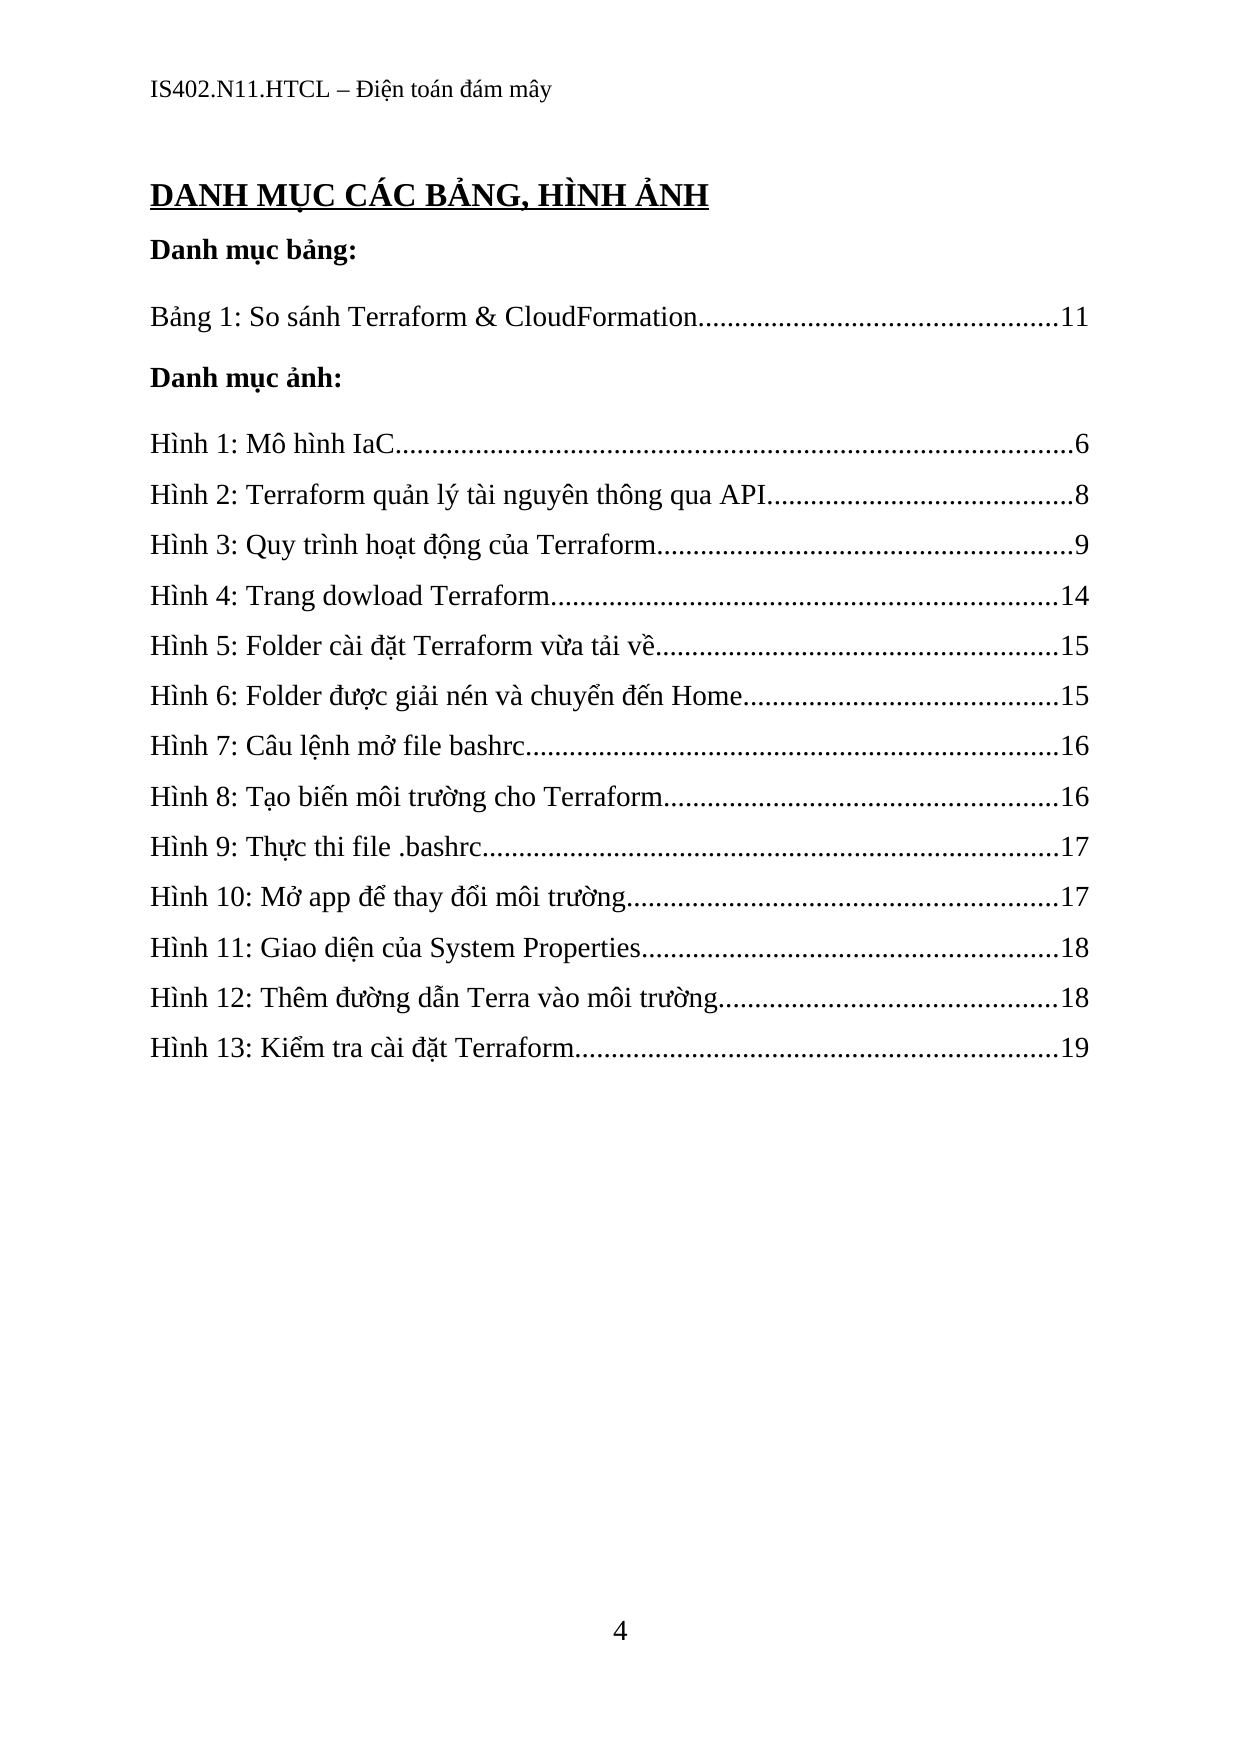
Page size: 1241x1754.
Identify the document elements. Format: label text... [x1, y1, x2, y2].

text Hình 4: Trang dowload Terraform 14 [150, 578, 1090, 611]
text Hình 2: Terraform quản lý tài nguyên thông qua API 8 [150, 477, 1090, 511]
text Hình 6: Folder được giải nén và chuyển đến Home 15 [150, 678, 1090, 712]
subtitle DANH MỤC CÁC BẢNG, HÌNH ẢNH [150, 175, 1090, 213]
text Hình 3: Quy trình hoạt động của Terraform 9 [150, 527, 1090, 561]
text Hình 8: Tạo biến môi trường cho Terraform 16 [150, 779, 1090, 812]
text Hình 7: Câu lệnh mở file bashrc 16 [150, 728, 1090, 762]
text Danh mục ảnh: [150, 360, 1090, 393]
text Bảng 1: So sánh Terraform & CloudFormation 11 [150, 299, 1090, 333]
text Hình 1: Mô hình IaC 6 [150, 427, 1090, 460]
text Hình 12: Thêm đường dẫn Terra vào môi trường 18 [150, 980, 1090, 1014]
text Hình 11: Giao diện của System Properties 18 [150, 930, 1090, 963]
text Danh mục bảng: [150, 232, 1090, 266]
text Hình 5: Folder cài đặt Terraform vừa tải về 15 [150, 628, 1090, 661]
text Hình 9: Thực thi file .bashrc 17 [150, 829, 1090, 863]
text Hình 10: Mở app để thay đổi môi trường 17 [150, 879, 1090, 913]
text Hình 13: Kiểm tra cài đặt Terraform 19 [150, 1030, 1090, 1064]
